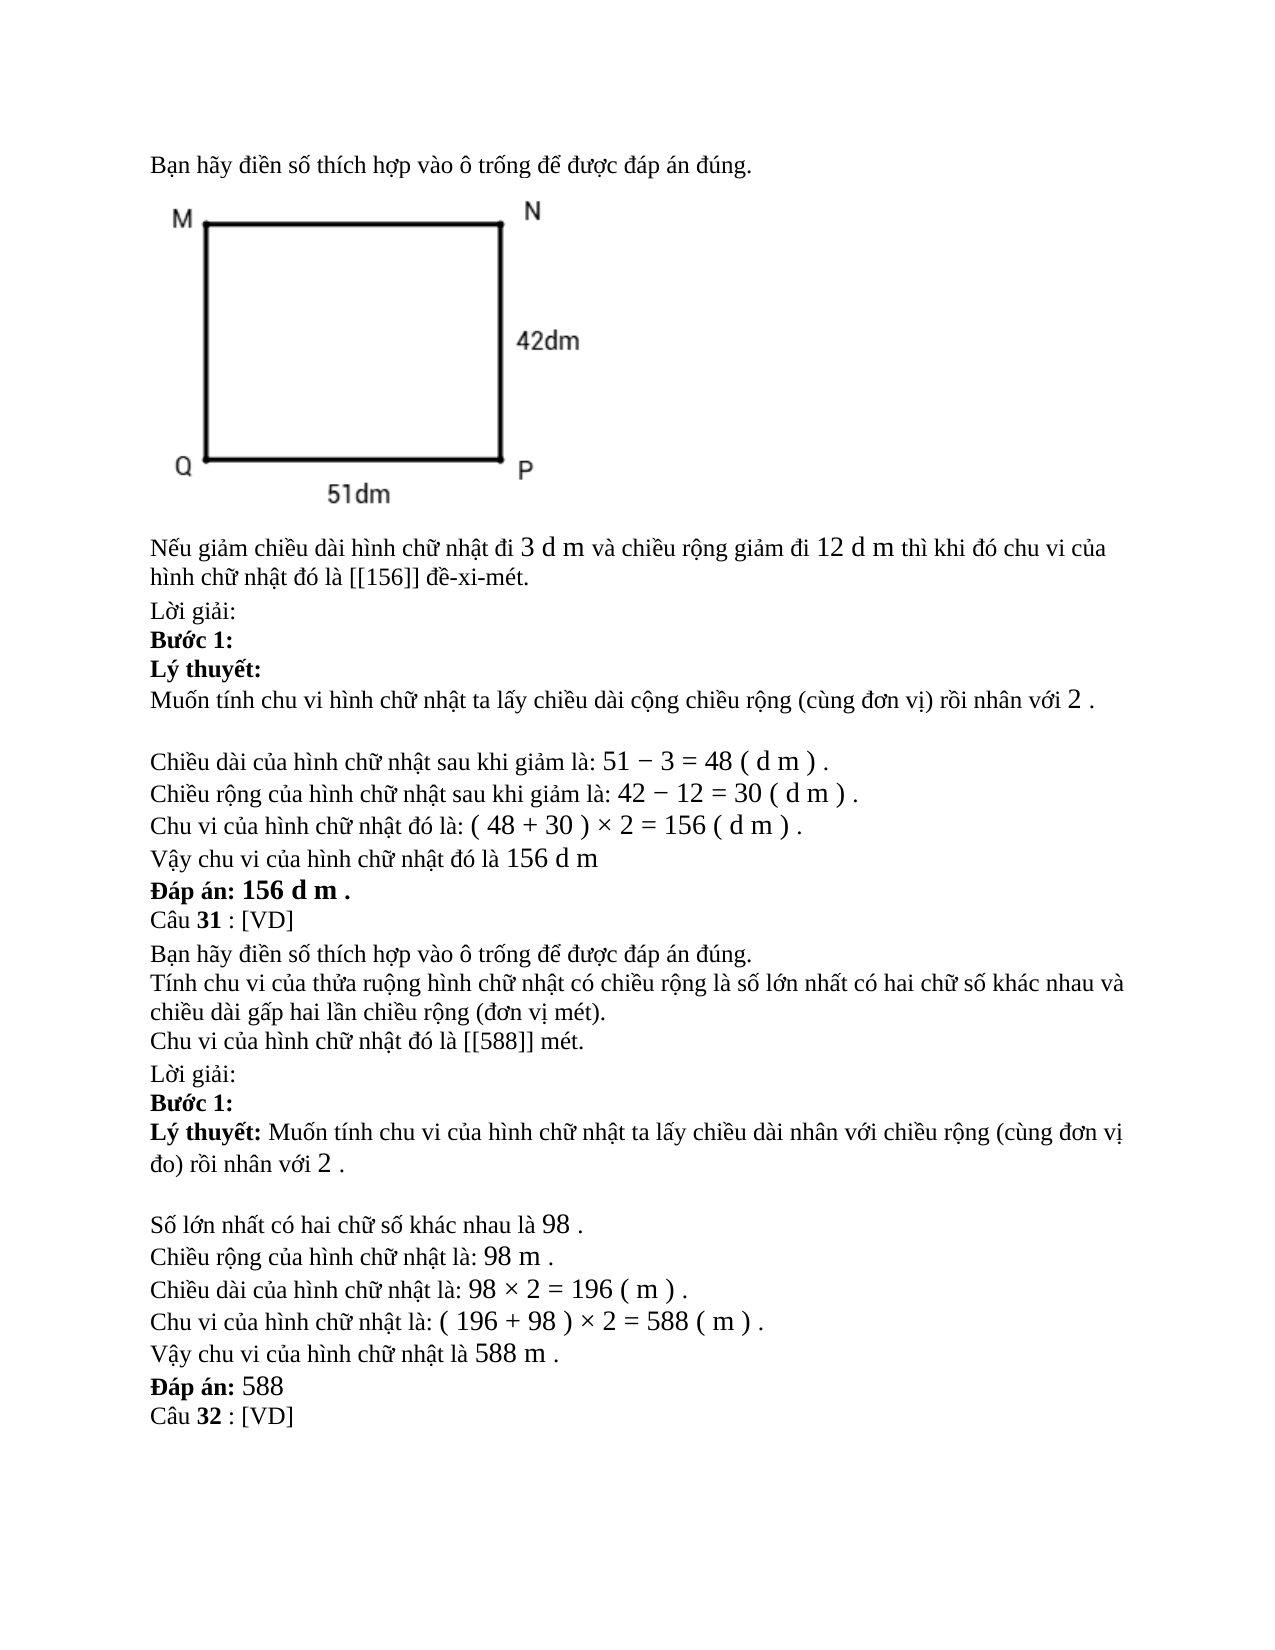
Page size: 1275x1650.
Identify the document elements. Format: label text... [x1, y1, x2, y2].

text Lý thuyết: Muốn tính chu vi của hình chữ nhật ta lấy chiều dài nhân với chiều rộng (cùng đơn vị đo) rồi nhân với 2 . Số lớn nhất có hai chữ số khác nhau là 98 . Chiều rộng của hình chữ nhật là: 98 m . Chiều dài của hình chữ nhật là: 98 × 2 = 196 ( m ) . Chu vi của hình chữ nhật là: ( 196 + 98 ) × 2 = 588 ( m ) . Vậy chu vi của hình chữ nhật là 588 m . Đáp án: 588 [150, 1117, 1125, 1401]
text Câu 32 : [VD] [150, 1401, 1125, 1430]
text Bạn hãy điền số thích hợp vào ô trống để được đáp án đúng. Tính chu vi của thửa ruộng hình chữ nhật có chiều rộng là số lớn nhất có hai chữ số khác nhau và chiều dài gấp hai lần chiều rộng (đơn vị mét). Chu vi của hình chữ nhật đó là [[588]] mét. [150, 939, 1125, 1054]
text Câu 31 : [VD] [150, 906, 1125, 934]
text Bước 1: [150, 625, 1125, 654]
text Lý thuyết: Muốn tính chu vi hình chữ nhật ta lấy chiều dài cộng chiều rộng (cùng đơn vị) rồi nhân với 2 . Chiều dài của hình chữ nhật sau khi giảm là: 51 − 3 = 48 ( d m ) . Chiều rộng của hình chữ nhật sau khi giảm là: 42 − 12 = 30 ( d m ) . Chu vi của hình chữ nhật đó là: ( 48 + 30 ) × 2 = 156 ( d m ) . Vậy chu vi của hình chữ nhật đó là 156 d m Đáp án: 156 d m . [150, 654, 1125, 906]
text Lời giải: [150, 596, 1125, 625]
text Lời giải: [150, 1059, 1125, 1088]
text Bước 1: [150, 1088, 1125, 1117]
picture [150, 178, 604, 530]
